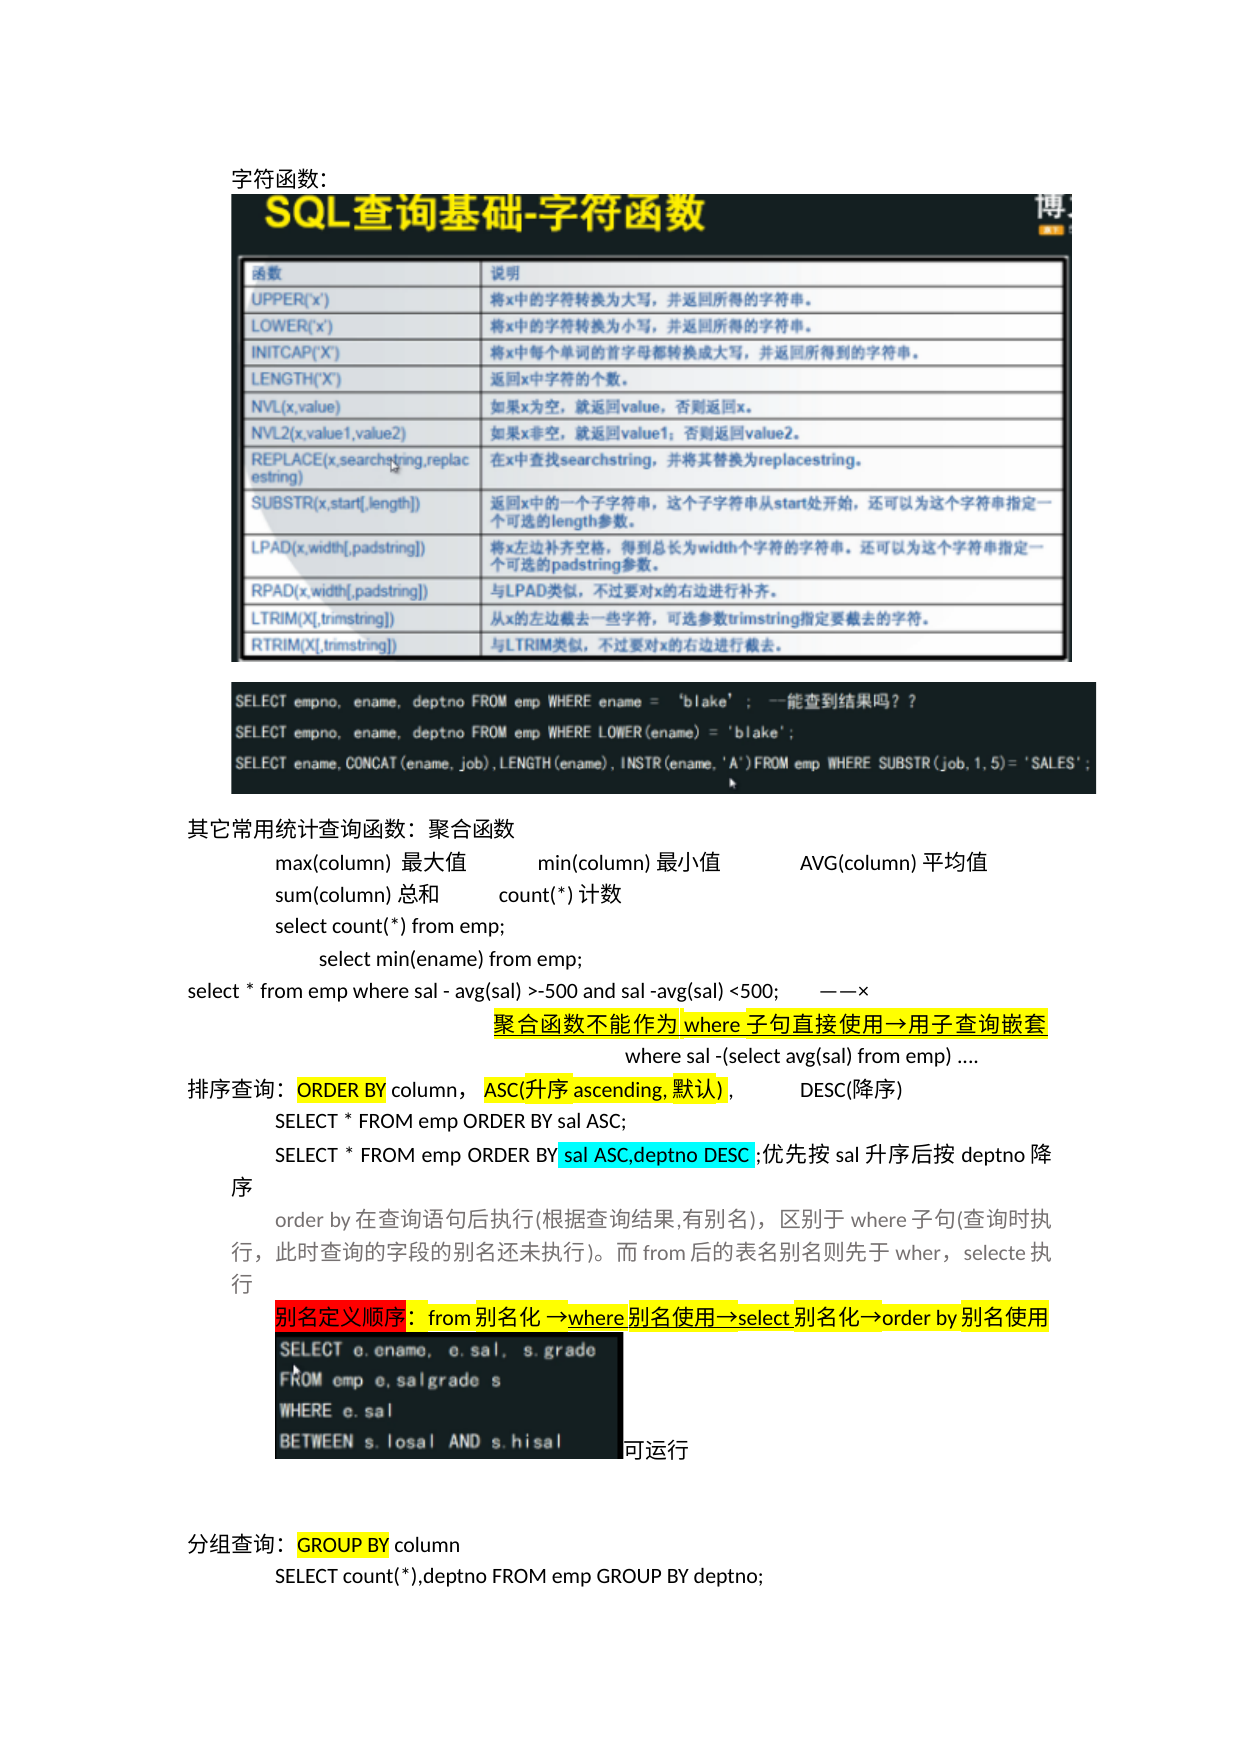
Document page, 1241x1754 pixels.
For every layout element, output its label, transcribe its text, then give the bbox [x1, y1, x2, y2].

text select min(ename) from emp; [275, 942, 1053, 974]
text SELECT * FROM emp ORDER BY sal ASC,deptno DESC ;优先按sal升序后按deptno降序 [231, 1137, 1053, 1202]
text sum(column) 总和 count(*) 计数 [187, 877, 1053, 909]
picture [275, 1332, 624, 1459]
picture [231, 194, 1072, 662]
text 聚合函数不能作为where子句直接使用→用子查询嵌套 where sal -(select avg(sal) from emp) .... [450, 1007, 1053, 1072]
text select count(*) from emp; [187, 909, 1053, 942]
text SELECT count(*),deptno FROM emp GROUP BY deptno; [231, 1559, 1053, 1592]
text 排序查询：ORDER BY column， ASC(升序ascending, 默认) , DESC(降序) [187, 1072, 1053, 1104]
text select * from emp where sal - avg(sal) >-500 and sal -avg(sal) <500; ——× [187, 974, 1053, 1007]
text 其它常用统计查询函数：聚合函数 [187, 812, 1053, 844]
text 字符函数： [187, 162, 1053, 194]
text 别名定义顺序：from别名化 →where别名使用→select别名化→order by别名使用 [231, 1299, 1053, 1332]
picture [231, 682, 1097, 794]
text 分组查询：GROUP BY column [187, 1527, 1053, 1559]
text SELECT * FROM emp ORDER BY sal ASC; [231, 1104, 1053, 1137]
text order by在查询语句后执行(根据查询结果,有别名)，区别于where子句(查询时执行，此时查询的字段的别名还未执行)。而from后的表名别名则先于wher，selecte执行 [231, 1202, 1053, 1299]
text max(column) 最大值 min(column) 最小值 AVG(column) 平均值 [231, 844, 1053, 877]
